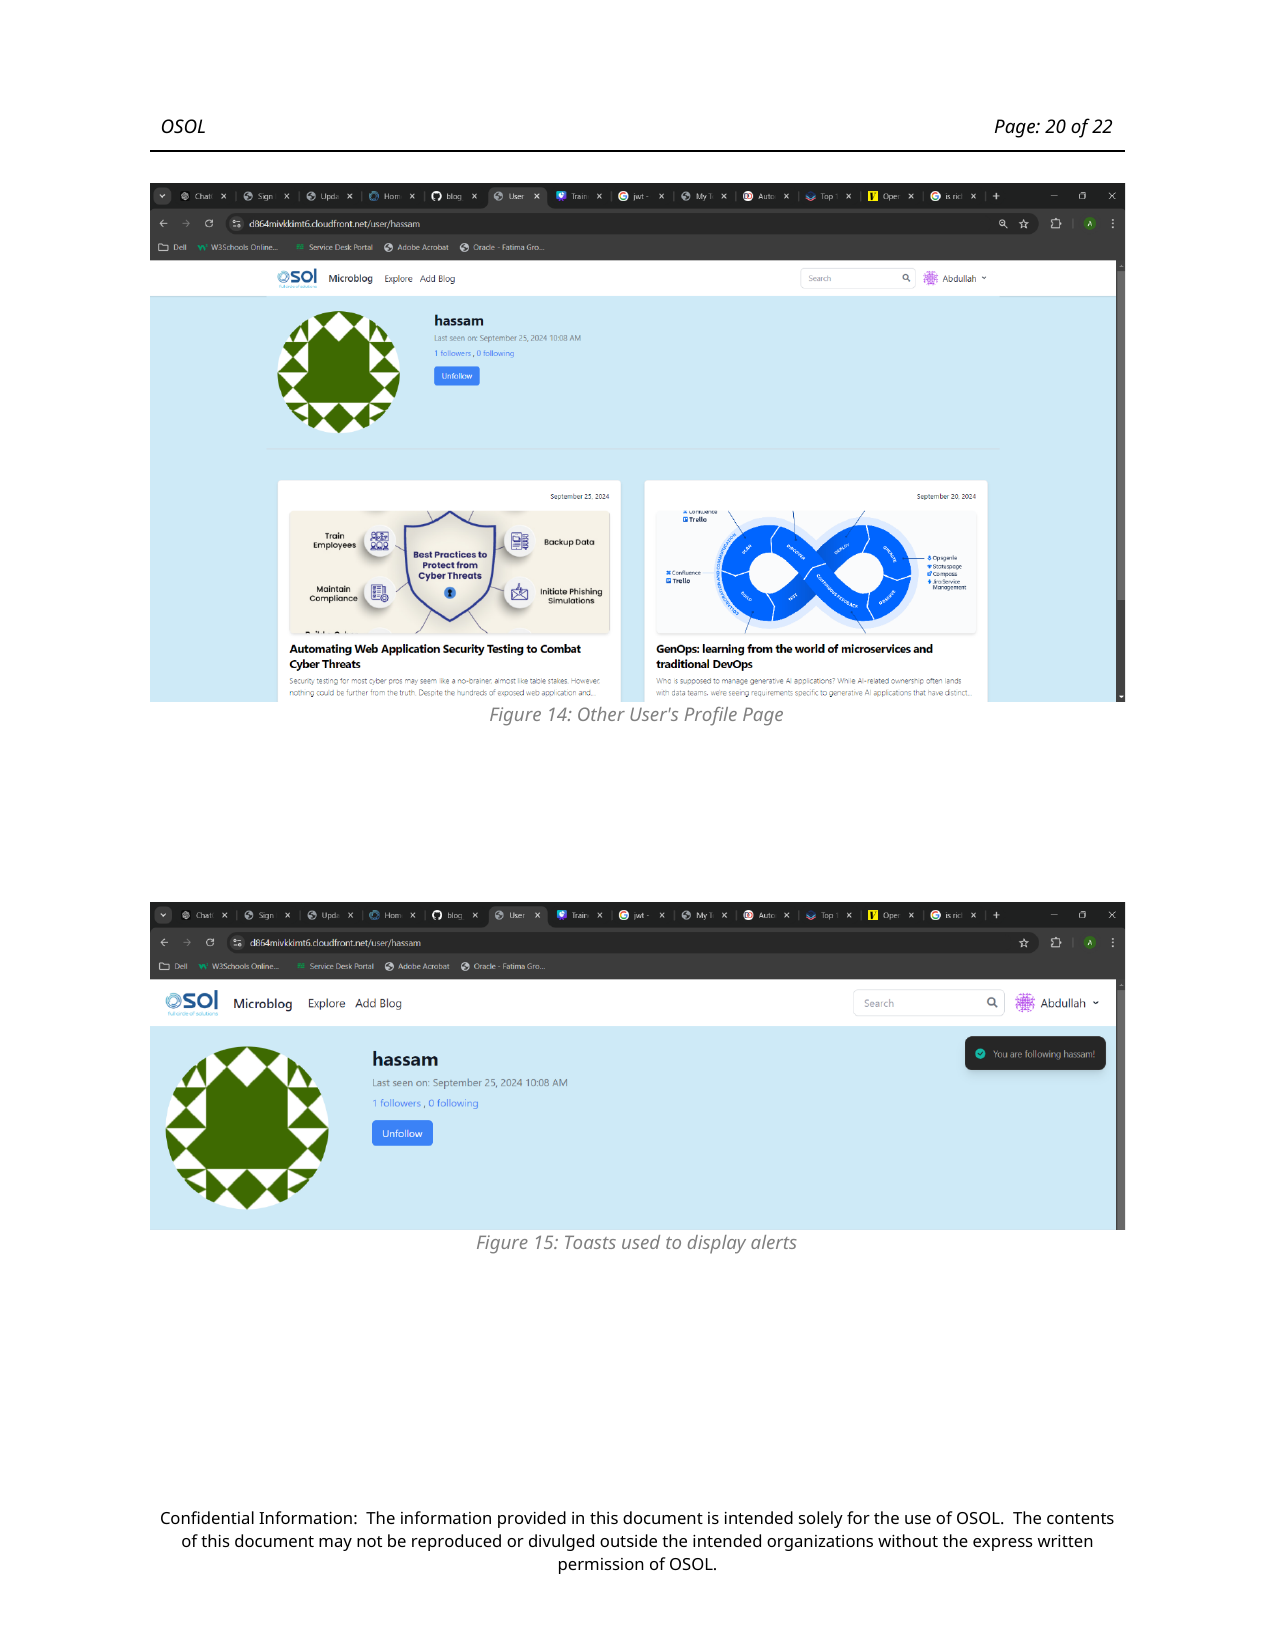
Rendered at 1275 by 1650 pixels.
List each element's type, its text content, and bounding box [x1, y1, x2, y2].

text Figure 14: Other User's Profile Page [150, 702, 1125, 727]
picture [150, 902, 1125, 1230]
text Figure 15: Toasts used to display alerts [150, 1230, 1125, 1255]
picture [150, 183, 1125, 702]
